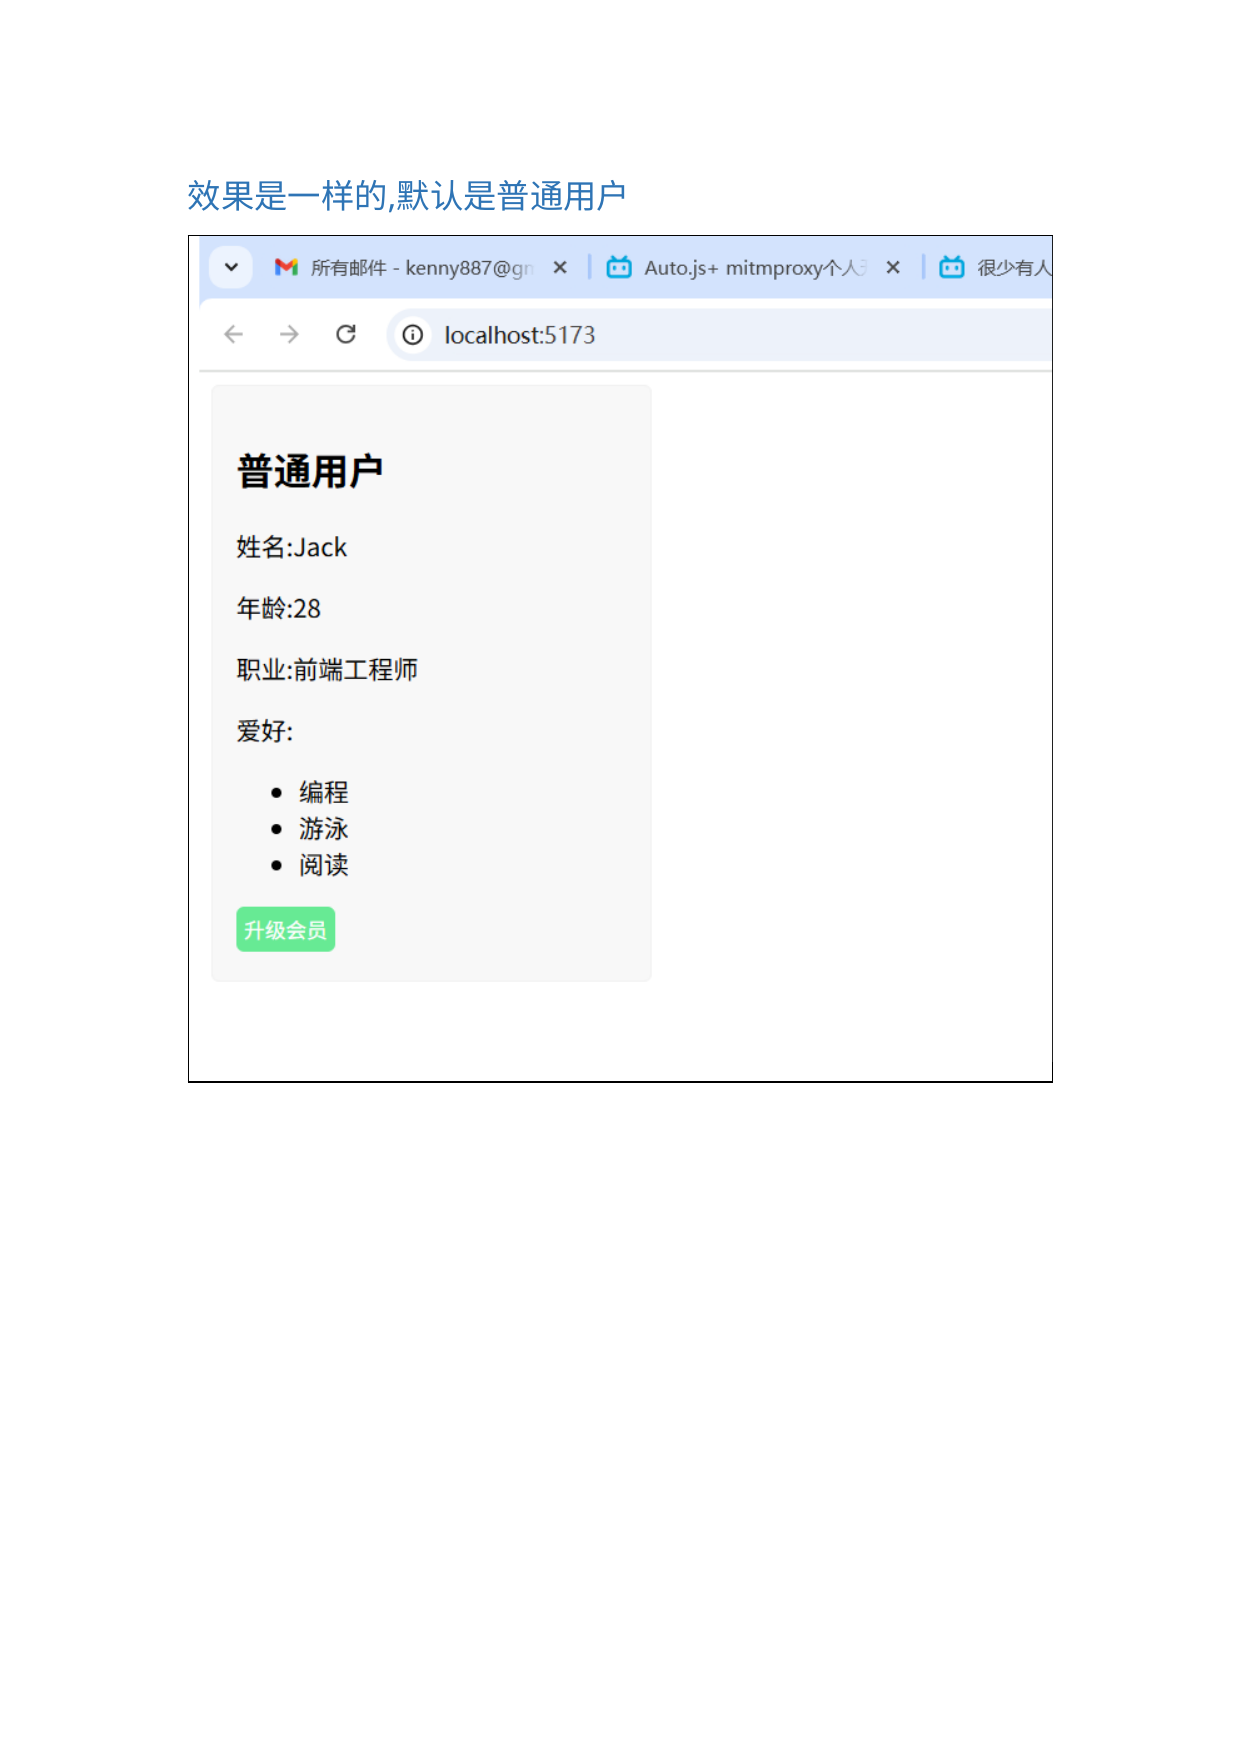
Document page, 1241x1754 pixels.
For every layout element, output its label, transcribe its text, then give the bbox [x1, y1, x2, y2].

picture [199, 236, 1053, 1062]
subtitle 效果是一样的,默认是普通用户 [187, 162, 1053, 227]
table_header [189, 236, 1052, 1081]
